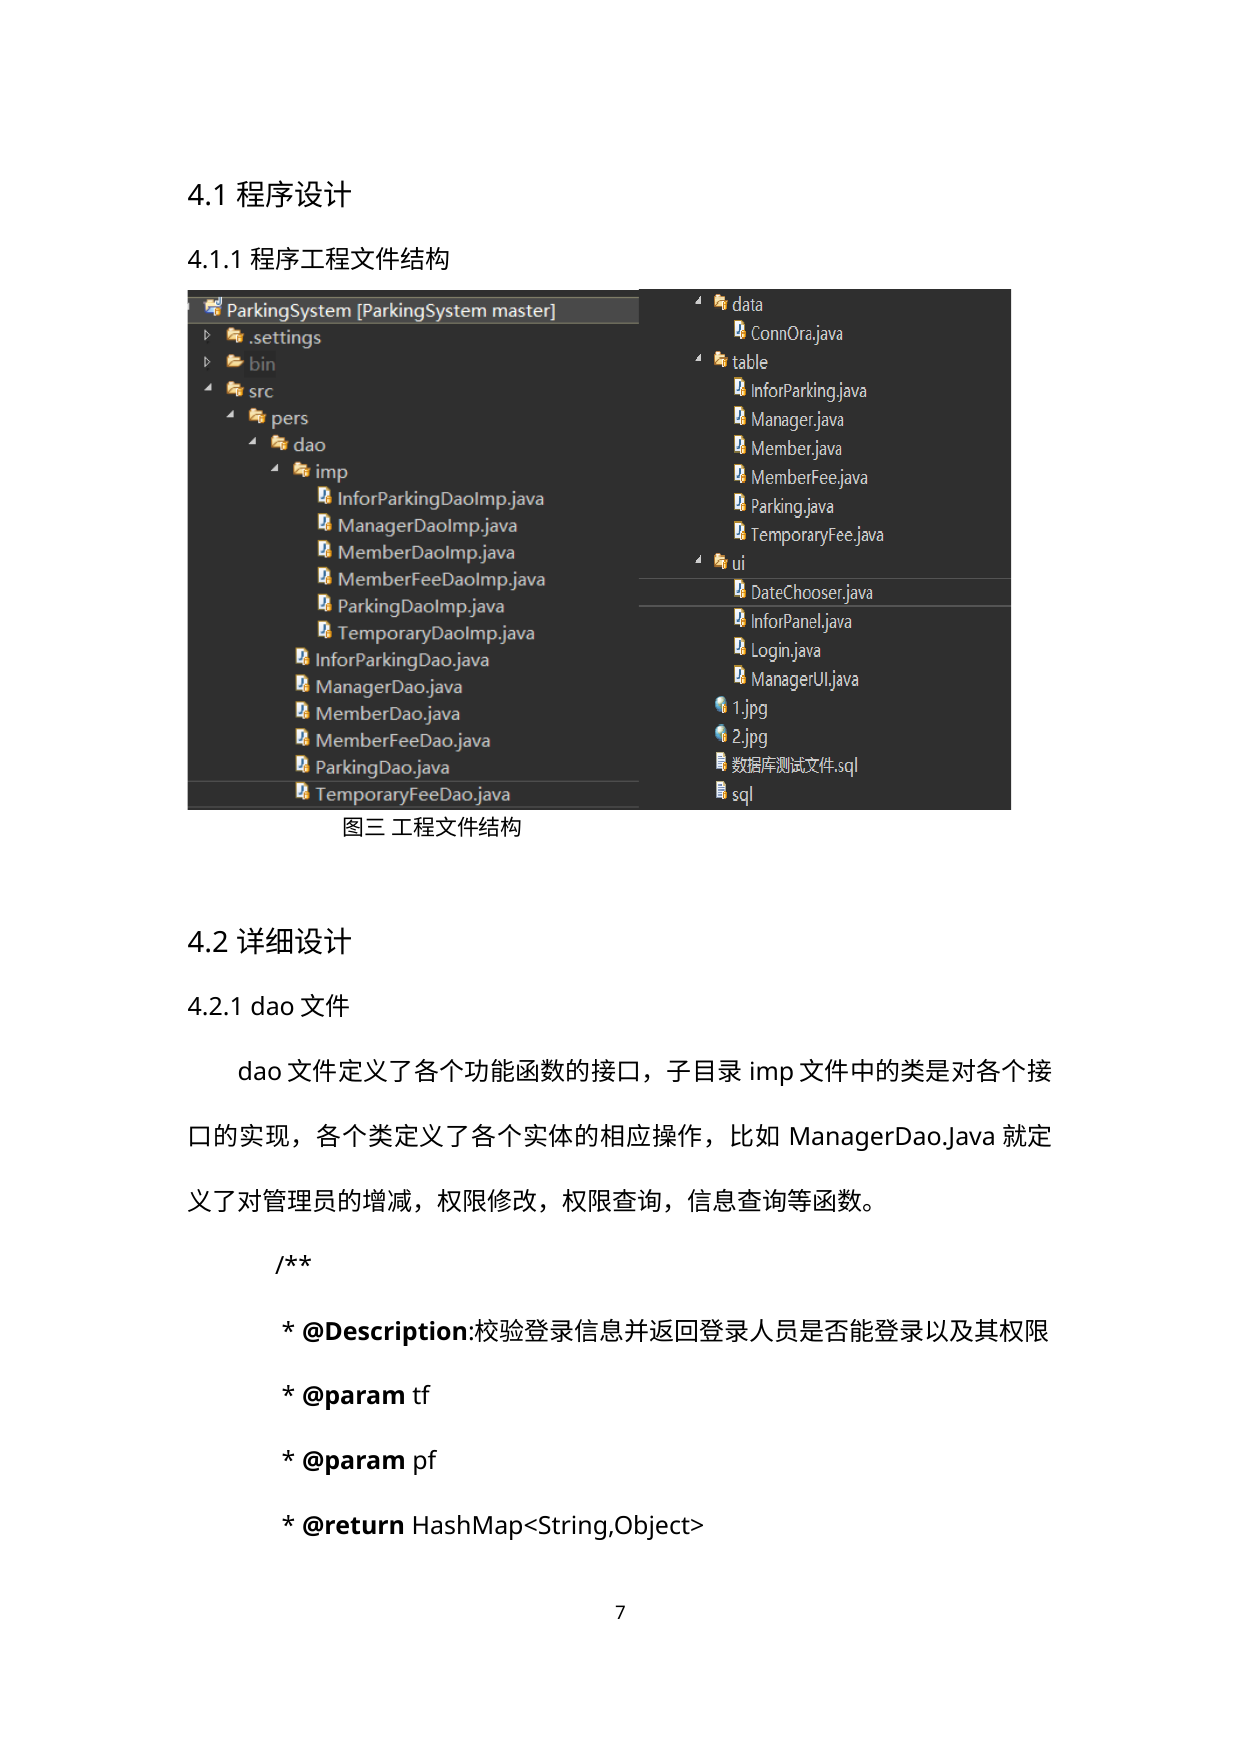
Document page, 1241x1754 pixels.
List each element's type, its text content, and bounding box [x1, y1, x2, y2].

picture [187, 289, 1012, 810]
text /** [187, 1232, 1053, 1297]
text 4.1 程序设计 [187, 160, 1053, 225]
text * @return HashMap<String,Object> [187, 1492, 1053, 1557]
text 图三 工程文件结构 [187, 810, 1053, 842]
text 4.1.1 程序工程文件结构 [187, 225, 1053, 290]
text * @param tf [187, 1362, 1053, 1427]
text * @Description:校验登录信息并返回登录人员是否能登录以及其权限 [187, 1297, 1053, 1362]
text * @param pf [187, 1427, 1053, 1492]
text dao文件定义了各个功能函数的接口，子目录imp文件中的类是对各个接口的实现，各个类定义了各个实体的相应操作，比如ManagerDao.Java就定义了对管理员的增减，权限修改，权限查询，信息查询等函数。 [187, 1037, 1053, 1232]
text 4.2.1 dao文件 [187, 972, 1053, 1037]
text 4.2 详细设计 [187, 907, 1053, 972]
